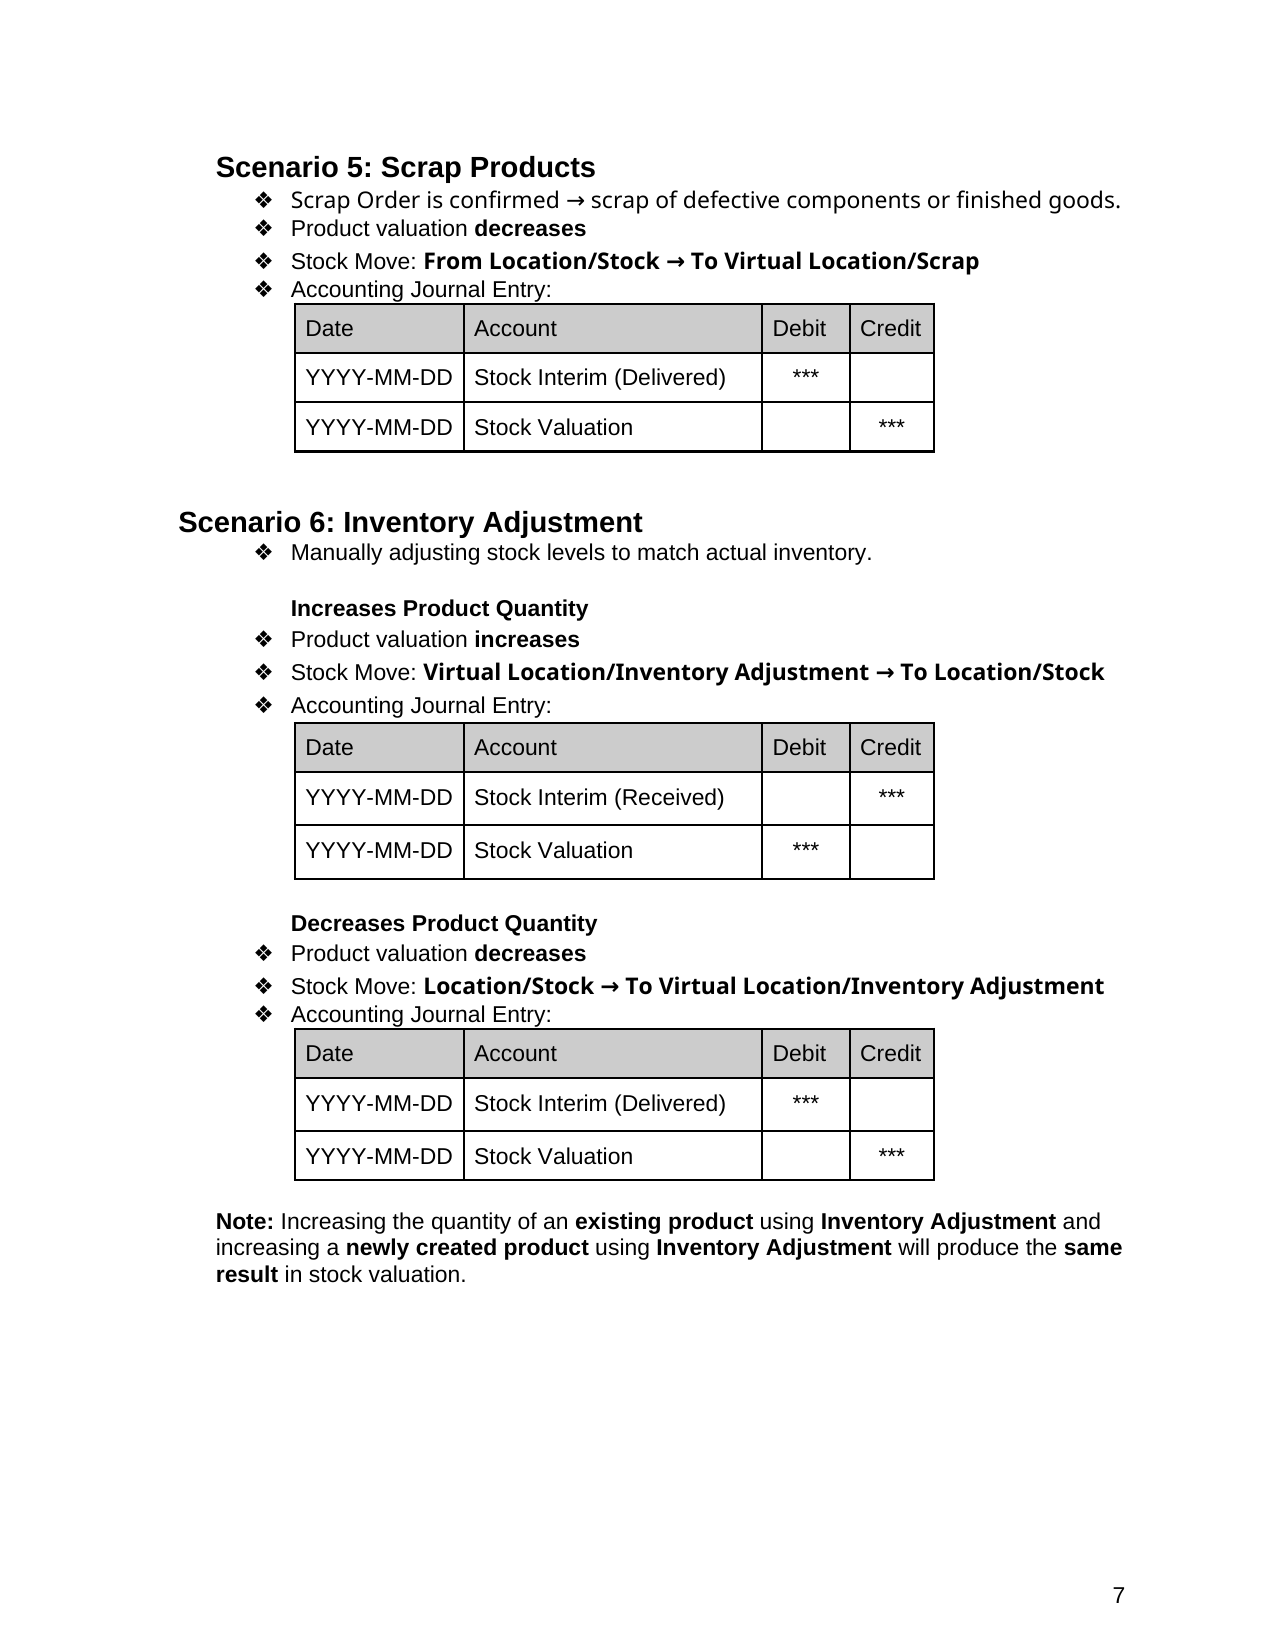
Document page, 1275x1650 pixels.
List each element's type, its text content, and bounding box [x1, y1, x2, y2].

table_cell Stock Valuation [465, 403, 761, 450]
list Product valuation increases [253, 626, 1125, 652]
list Product valuation decreases [253, 215, 1125, 241]
table_header Debit [763, 305, 849, 352]
table_header Debit [763, 1030, 849, 1077]
table_header Date [296, 305, 463, 352]
table_cell [851, 354, 933, 401]
table_header Date [296, 1030, 463, 1077]
table_cell [851, 1079, 933, 1130]
table_header Account [465, 724, 761, 771]
table_cell *** [763, 826, 849, 877]
table_cell YYYY-MM-DD [296, 1079, 463, 1130]
text Note: Increasing the quantity of an existing product using Inventory Adjustment and increasing a newly created product using Inventory Adjustment will produce the same result in stock valuation. [216, 1208, 1125, 1287]
table_cell [763, 773, 849, 824]
table_header Date [296, 724, 463, 771]
table_cell Stock Valuation [465, 1132, 761, 1179]
list Accounting Journal Entry: [253, 276, 1125, 303]
table_cell Stock Interim (Delivered) [465, 354, 761, 401]
table_cell Stock Valuation [465, 826, 761, 877]
list Product valuation decreases [253, 940, 1125, 966]
list Scrap Order is confirmed → scrap of defective components or finished goods. [253, 183, 1125, 215]
text Increases Product Quantity [291, 595, 1125, 622]
list Manually adjusting stock levels to match actual inventory. [253, 539, 1125, 565]
table_cell [763, 403, 849, 450]
list Accounting Journal Entry: [253, 692, 1125, 718]
table_cell YYYY-MM-DD [296, 826, 463, 877]
table_cell Stock Interim (Received) [465, 773, 761, 824]
subtitle Scenario 5: Scrap Products [216, 150, 1125, 183]
table_cell [763, 1132, 849, 1179]
list Stock Move: Location/Stock → To Virtual Location/Inventory Adjustment [253, 970, 1125, 1001]
text Decreases Product Quantity [291, 910, 1125, 936]
table_cell *** [763, 354, 849, 401]
table_header Credit [851, 1030, 933, 1077]
table_header Debit [763, 724, 849, 771]
table_cell YYYY-MM-DD [296, 773, 463, 824]
table_cell *** [763, 1079, 849, 1130]
table_cell *** [851, 1132, 933, 1179]
table_cell Stock Interim (Delivered) [465, 1079, 761, 1130]
list Accounting Journal Entry: [253, 1001, 1125, 1028]
table_cell *** [851, 403, 933, 450]
table_cell YYYY-MM-DD [296, 1132, 463, 1179]
subtitle Scenario 6: Inventory Adjustment [178, 505, 1125, 539]
table_cell YYYY-MM-DD [296, 403, 463, 450]
table_header Account [465, 305, 761, 352]
table_cell *** [851, 773, 933, 824]
table_cell [851, 826, 933, 877]
table_header Credit [851, 305, 933, 352]
table_header Credit [851, 724, 933, 771]
list Stock Move: From Location/Stock → To Virtual Location/Scrap [253, 245, 1125, 276]
list Stock Move: Virtual Location/Inventory Adjustment → To Location/Stock [253, 656, 1125, 687]
table_cell YYYY-MM-DD [296, 354, 463, 401]
table_header Account [465, 1030, 761, 1077]
